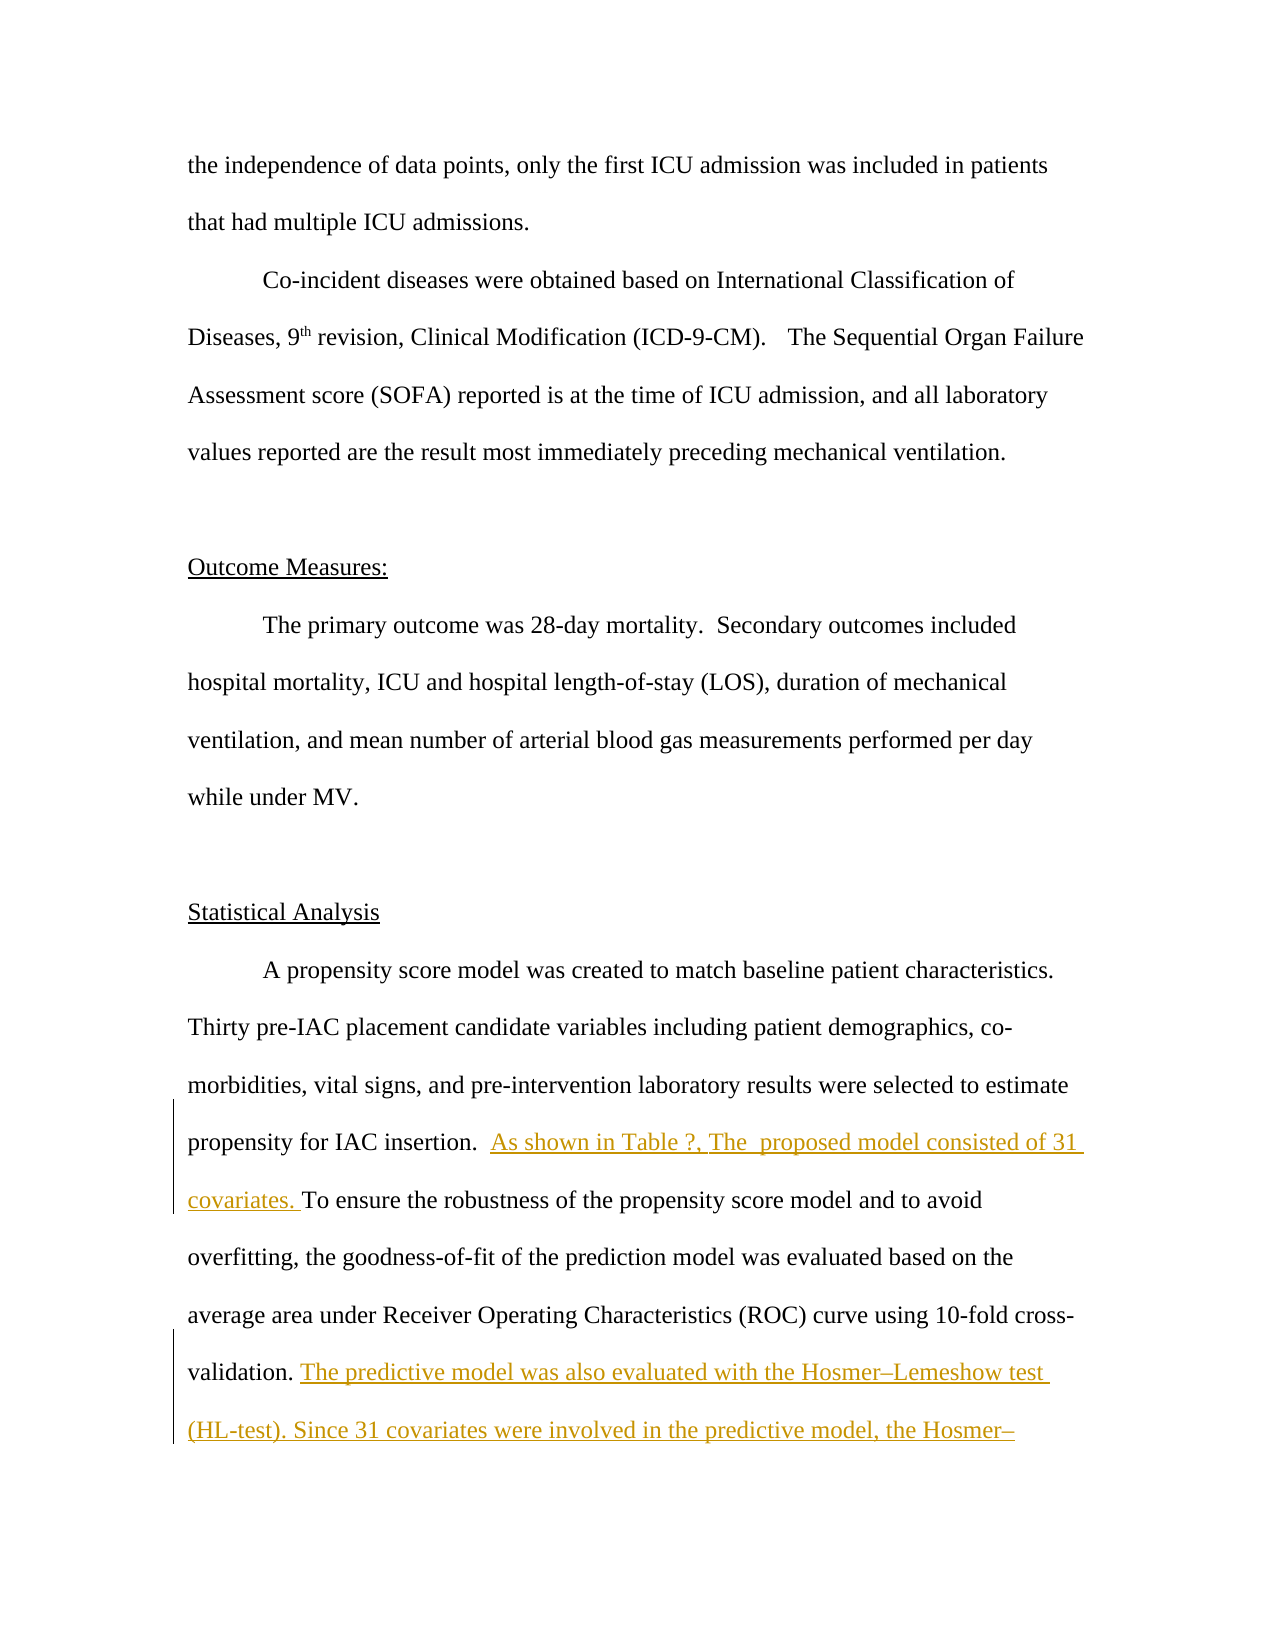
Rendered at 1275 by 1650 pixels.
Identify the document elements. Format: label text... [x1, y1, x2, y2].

text Co-incident diseases were obtained based on International Classification of Diseases, 9th revision, Clinical Modification (ICD-9-CM). The Sequential Organ Failure Assessment score (SOFA) reported is at the time of ICU admission, and all laboratory values reported are the result most immediately preceding mechanical ventilation. [187, 265, 1087, 466]
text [187, 955, 1087, 1444]
text Statistical Analysis [187, 897, 1087, 926]
text The primary outcome was 28-day mortality. Secondary outcomes included hospital mortality, ICU and hospital length-of-stay (LOS), duration of mechanical ventilation, and mean number of arterial blood gas measurements performed per day while under MV. [187, 610, 1087, 811]
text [187, 150, 1087, 236]
text Outcome Measures: [187, 552, 1087, 581]
